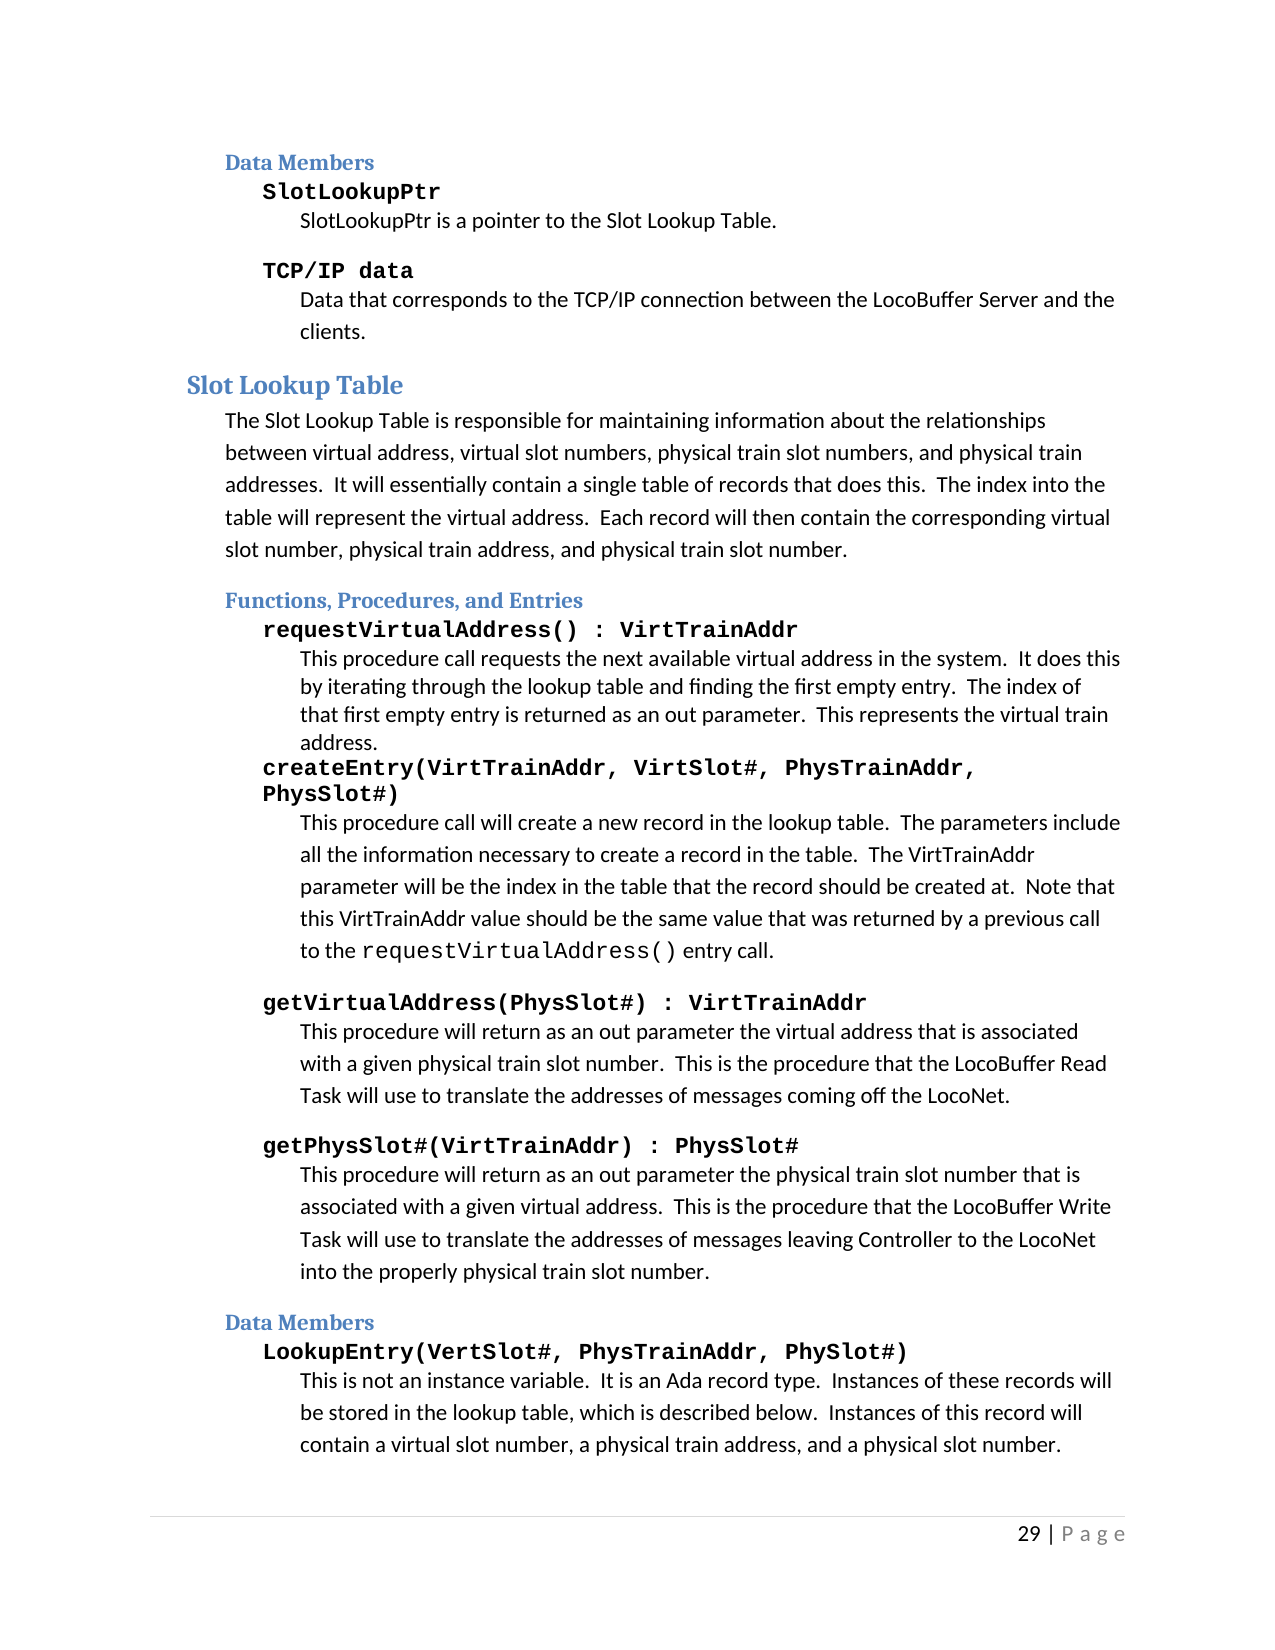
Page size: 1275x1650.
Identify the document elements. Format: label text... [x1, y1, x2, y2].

subtitle Data Members [225, 1310, 1125, 1336]
text TCP/IP data [262, 259, 1125, 285]
text This is not an instance variable. It is an Ada record type. Instances of these records will be stored in the lookup table, which is described below. Instances of this record will contain a virtual slot number, a physical train address, and a physical slot number. [300, 1366, 1125, 1458]
text This procedure call requests the next available virtual address in the system. It does this by iterating through the lookup table and finding the first empty entry. The index of that first empty entry is returned as an out parameter. This represents the virtual train address. [300, 644, 1125, 756]
text LookupEntry(VertSlot#, PhysTrainAddr, PhySlot#) [262, 1340, 1125, 1366]
subtitle Slot Lookup Table [187, 370, 1125, 401]
text This procedure call will create a new record in the lookup table. The parameters include all the information necessary to create a record in the table. The VirtTrainAddr parameter will be the index in the table that the record should be created at. Note that this VirtTrainAddr value should be the same value that was returned by a previous call to the requestVirtualAddress() entry call. [300, 808, 1125, 966]
text SlotLookupPtr [262, 180, 1125, 206]
subtitle Data Members [225, 150, 1125, 176]
text This procedure will return as an out parameter the virtual address that is associated with a given physical train slot number. This is the procedure that the LocoBuffer Read Task will use to translate the addresses of messages coming off the LocoNet. [300, 1017, 1125, 1109]
text getVirtualAddress(PhysSlot#) : VirtTrainAddr [262, 991, 1125, 1017]
subtitle Functions, Procedures, and Entries [225, 588, 1125, 614]
text requestVirtualAddress() : VirtTrainAddr [262, 618, 1125, 644]
text getPhysSlot#(VirtTrainAddr) : PhysSlot# [262, 1134, 1125, 1160]
text The Slot Lookup Table is responsible for maintaining information about the relationships between virtual address, virtual slot numbers, physical train slot numbers, and physical train addresses. It will essentially contain a single table of records that does this. The index into the table will represent the virtual address. Each record will then contain the corresponding virtual slot number, physical train address, and physical train slot number. [225, 406, 1125, 563]
text SlotLookupPtr is a pointer to the Slot Lookup Table. [300, 206, 1125, 234]
text createEntry(VirtTrainAddr, VirtSlot#, PhysTrainAddr, PhysSlot#) [262, 756, 1125, 808]
text This procedure will return as an out parameter the physical train slot number that is associated with a given virtual address. This is the procedure that the LocoBuffer Write Task will use to translate the addresses of messages leaving Controller to the LocoNet into the properly physical train slot number. [300, 1160, 1125, 1285]
text Data that corresponds to the TCP/IP connection between the LocoBuffer Server and the clients. [300, 285, 1125, 345]
